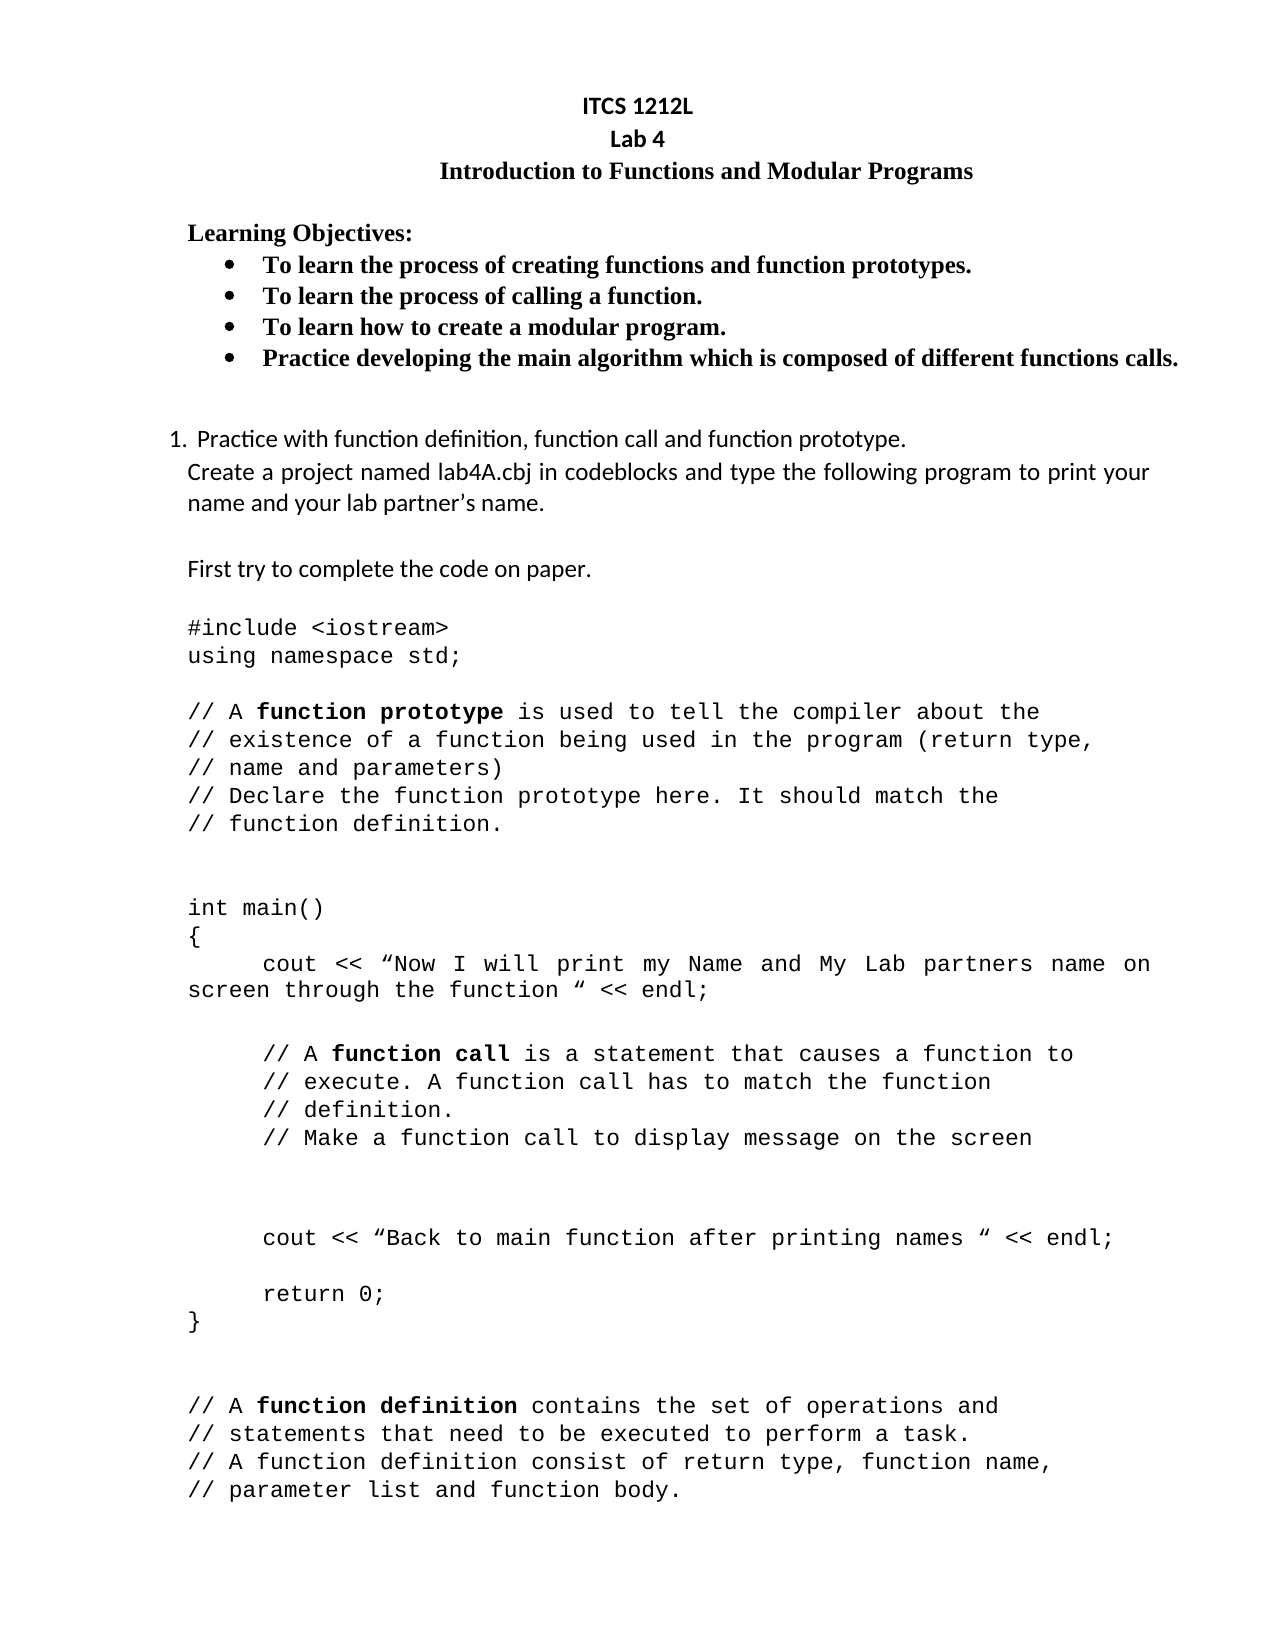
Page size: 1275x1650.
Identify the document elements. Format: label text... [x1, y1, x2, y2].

text Lab 4 [187, 123, 1088, 154]
text // definition. [187, 1098, 1152, 1124]
text Learning Objectives: [187, 218, 1225, 247]
list To learn how to create a modular program. [225, 312, 1243, 341]
text // A function call is a statement that causes a function to [187, 1042, 1152, 1068]
text return 0; [187, 1282, 1152, 1308]
text cout << “Back to main function after printing names “ << endl; [187, 1226, 1152, 1252]
text int main() [187, 896, 1152, 922]
text } [187, 1310, 1152, 1336]
text // parameter list and function body. [187, 1478, 1152, 1504]
text // A function definition contains the set of operations and [187, 1394, 1152, 1420]
text // Make a function call to display message on the screen [187, 1127, 1152, 1152]
text // name and parameters) [187, 756, 1152, 782]
text #include <iostream> [187, 616, 1152, 642]
list To learn the process of calling a function. [225, 281, 1243, 309]
list Practice with function definition, function call and function prototype. [169, 423, 1152, 454]
text Introduction to Functions and Modular Programs [187, 156, 1225, 185]
text // A function prototype is used to tell the compiler about the [187, 700, 1152, 726]
text // execute. A function call has to match the function [187, 1071, 1152, 1096]
text { [187, 924, 1152, 950]
text // statements that need to be executed to perform a task. [187, 1422, 1152, 1448]
text // Declare the function prototype here. It should match the [187, 784, 1152, 810]
text using namespace std; [187, 644, 1152, 670]
list To learn the process of creating functions and function prototypes. [225, 250, 1243, 278]
text First try to complete the code on paper. [187, 553, 1152, 583]
text ITCS 1212L [187, 90, 1088, 121]
text // function definition. [187, 812, 1152, 838]
text // existence of a function being used in the program (return type, [187, 728, 1152, 754]
list Practice developing the main algorithm which is composed of different functions calls. [225, 343, 1243, 372]
text // A function definition consist of return type, function name, [187, 1450, 1152, 1476]
text cout << “Now I will print my Name and My Lab partners name on screen through the function “ << endl; [187, 952, 1152, 1005]
text Create a project named lab4A.cbj in codeblocks and type the following program to print your name and your lab partner’s name. [187, 456, 1152, 518]
